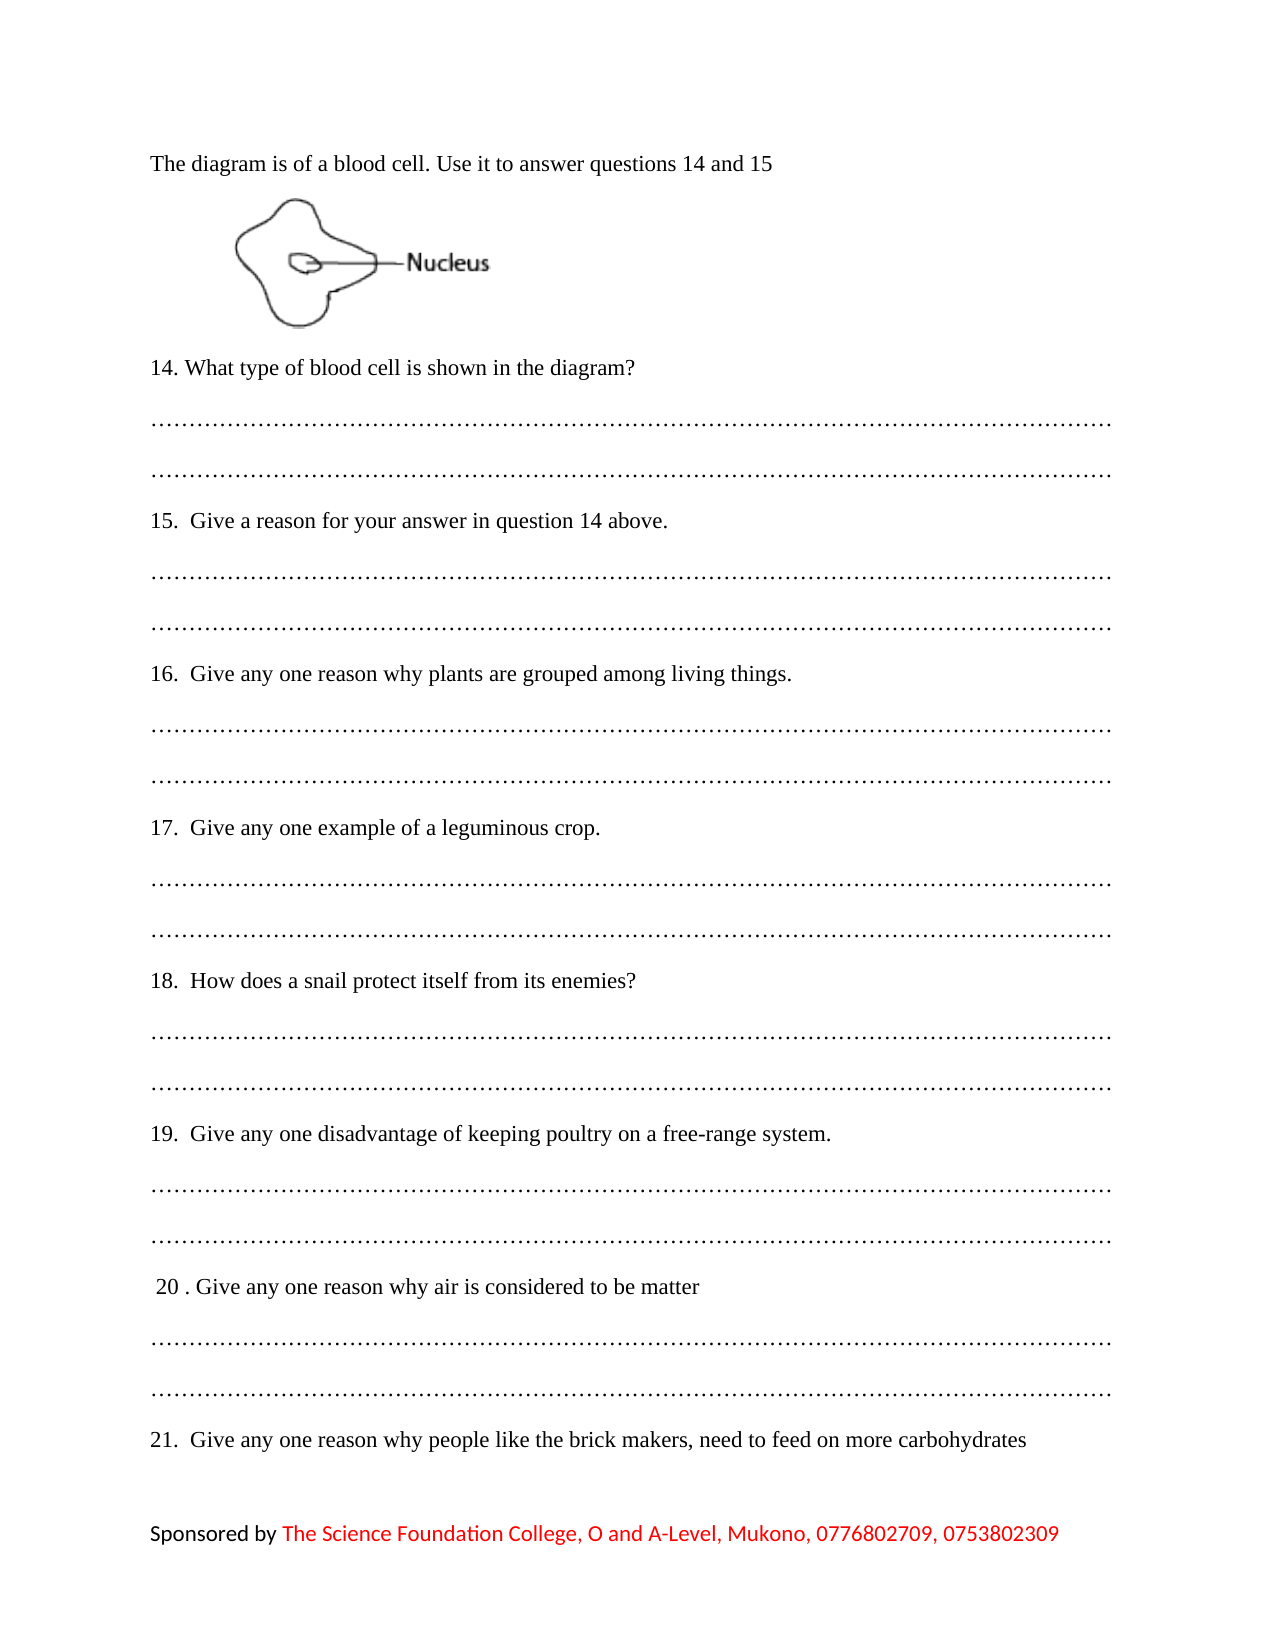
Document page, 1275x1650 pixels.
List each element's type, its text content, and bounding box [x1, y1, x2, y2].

text ……………………………………………………………………………………………………………… [150, 456, 1125, 483]
text 15. Give a reason for your answer in question 14 above. [150, 507, 1125, 534]
text ……………………………………………………………………………………………………………… [150, 864, 1125, 891]
text 17. Give any one example of a leguminous crop. [150, 813, 1125, 840]
text ……………………………………………………………………………………………………………… [150, 762, 1125, 789]
text 16. Give any one reason why plants are grouped among living things. [150, 660, 1125, 687]
text ……………………………………………………………………………………………………………… [150, 558, 1125, 585]
text 14. What type of blood cell is shown in the diagram? [150, 354, 1125, 381]
text ……………………………………………………………………………………………………………… [150, 1018, 1125, 1044]
text 18. How does a snail protect itself from its enemies? [150, 967, 1125, 993]
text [150, 1375, 1125, 1401]
text ……………………………………………………………………………………………………………… [150, 1222, 1125, 1248]
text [150, 1324, 1125, 1350]
text 19. Give any one disadvantage of keeping poultry on a free-range system. [150, 1120, 1125, 1146]
text ……………………………………………………………………………………………………………… [150, 405, 1125, 432]
text 21. Give any one reason why people like the brick makers, need to feed on more carbohydrates [150, 1426, 1125, 1452]
text ……………………………………………………………………………………………………………… [150, 1069, 1125, 1095]
text 20 . Give any one reason why air is considered to be matter [150, 1273, 1125, 1299]
text ……………………………………………………………………………………………………………… [150, 916, 1125, 942]
text ……………………………………………………………………………………………………………… [150, 609, 1125, 636]
text ……………………………………………………………………………………………………………… [150, 711, 1125, 738]
text ……………………………………………………………………………………………………………… [150, 1171, 1125, 1197]
picture [234, 198, 491, 329]
text The diagram is of a blood cell. Use it to answer questions 14 and 15 [150, 150, 1125, 176]
